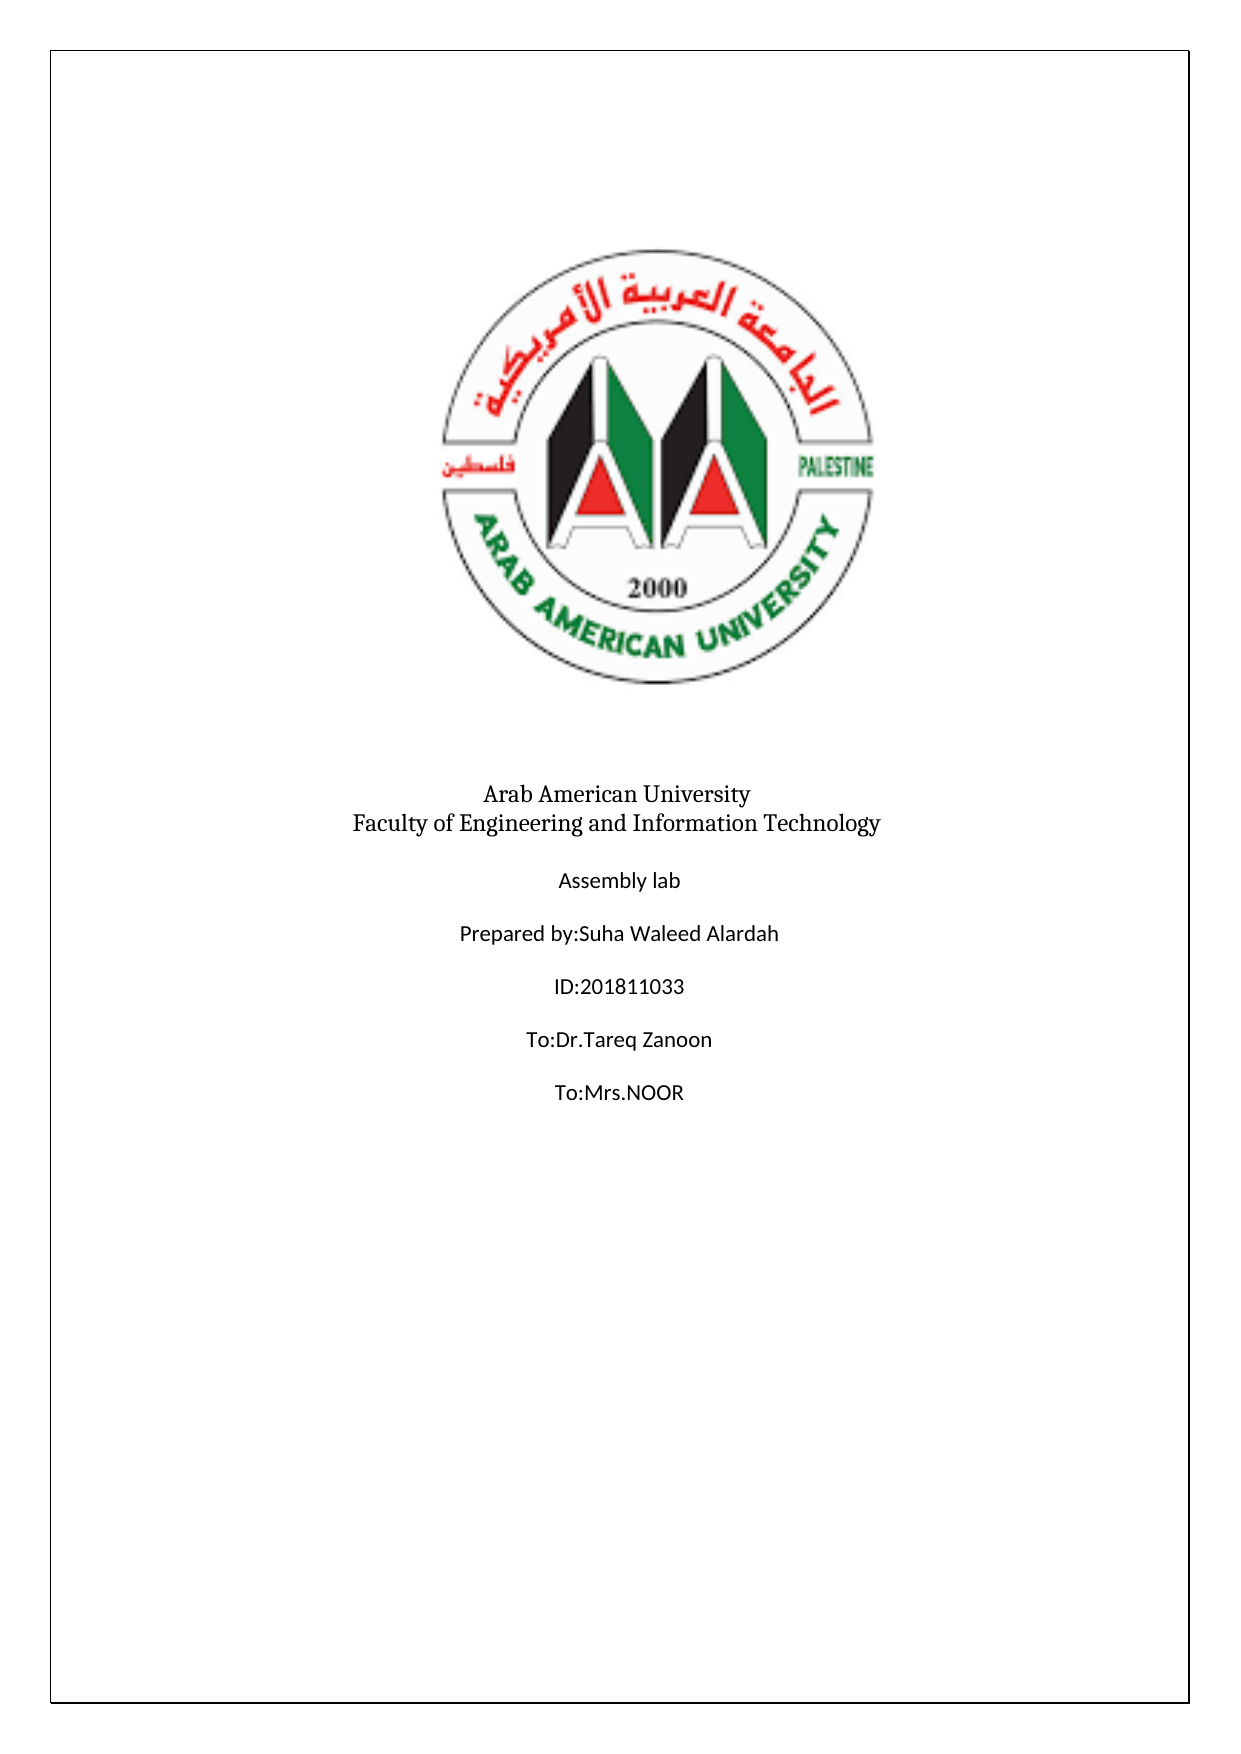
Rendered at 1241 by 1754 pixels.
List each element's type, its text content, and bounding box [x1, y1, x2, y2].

text Faculty of Engineering and Information Technology [187, 809, 1052, 838]
text Arab American University [187, 780, 1052, 809]
text To:Dr.Tareq Zanoon [187, 1025, 1052, 1053]
text ID:201811033 [187, 972, 1052, 1000]
text Assembly lab [187, 866, 1052, 894]
text Prepared by:Suha Waleed Alardah [187, 919, 1052, 947]
text To:Mrs.NOOR [187, 1078, 1052, 1106]
picture [263, 203, 1052, 728]
